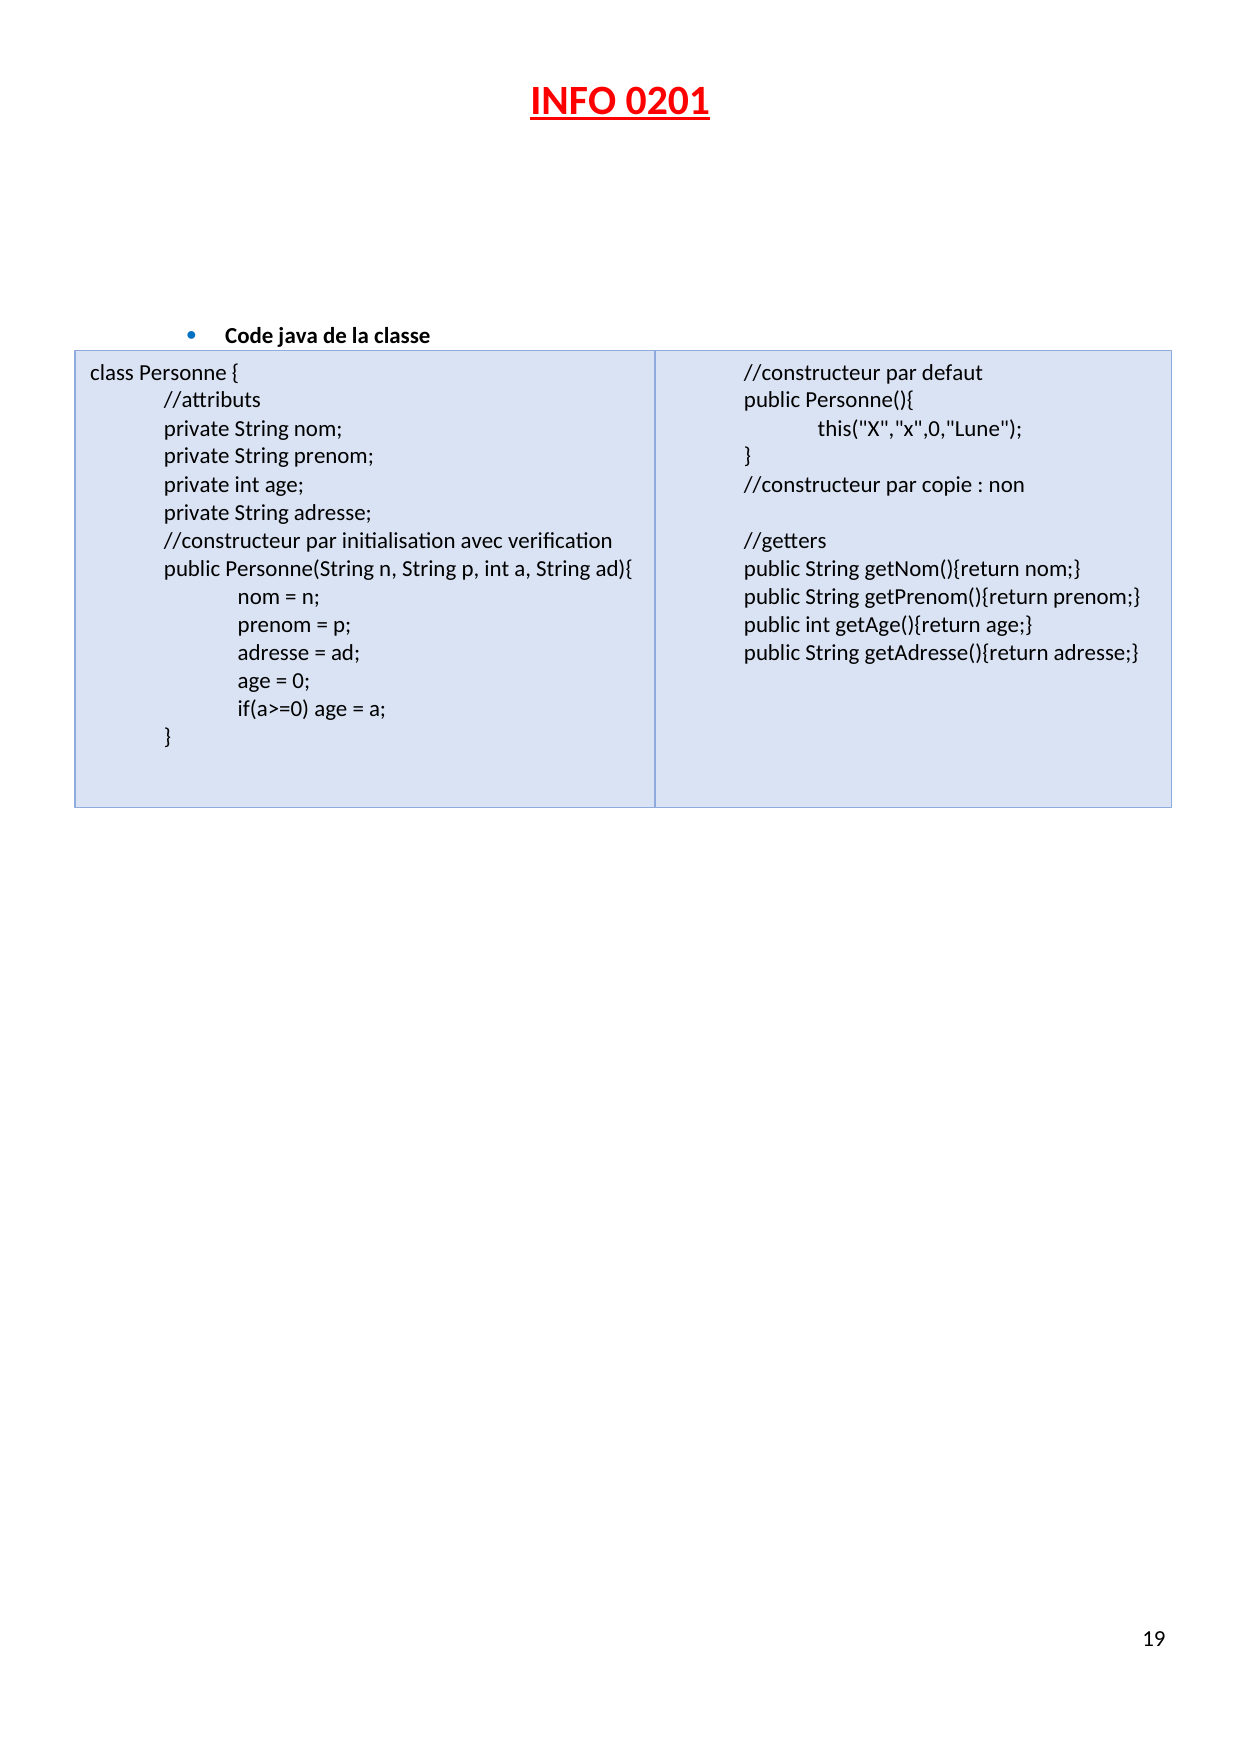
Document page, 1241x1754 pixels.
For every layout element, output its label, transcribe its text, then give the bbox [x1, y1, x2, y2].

list Code java de la classe [187, 321, 1165, 349]
